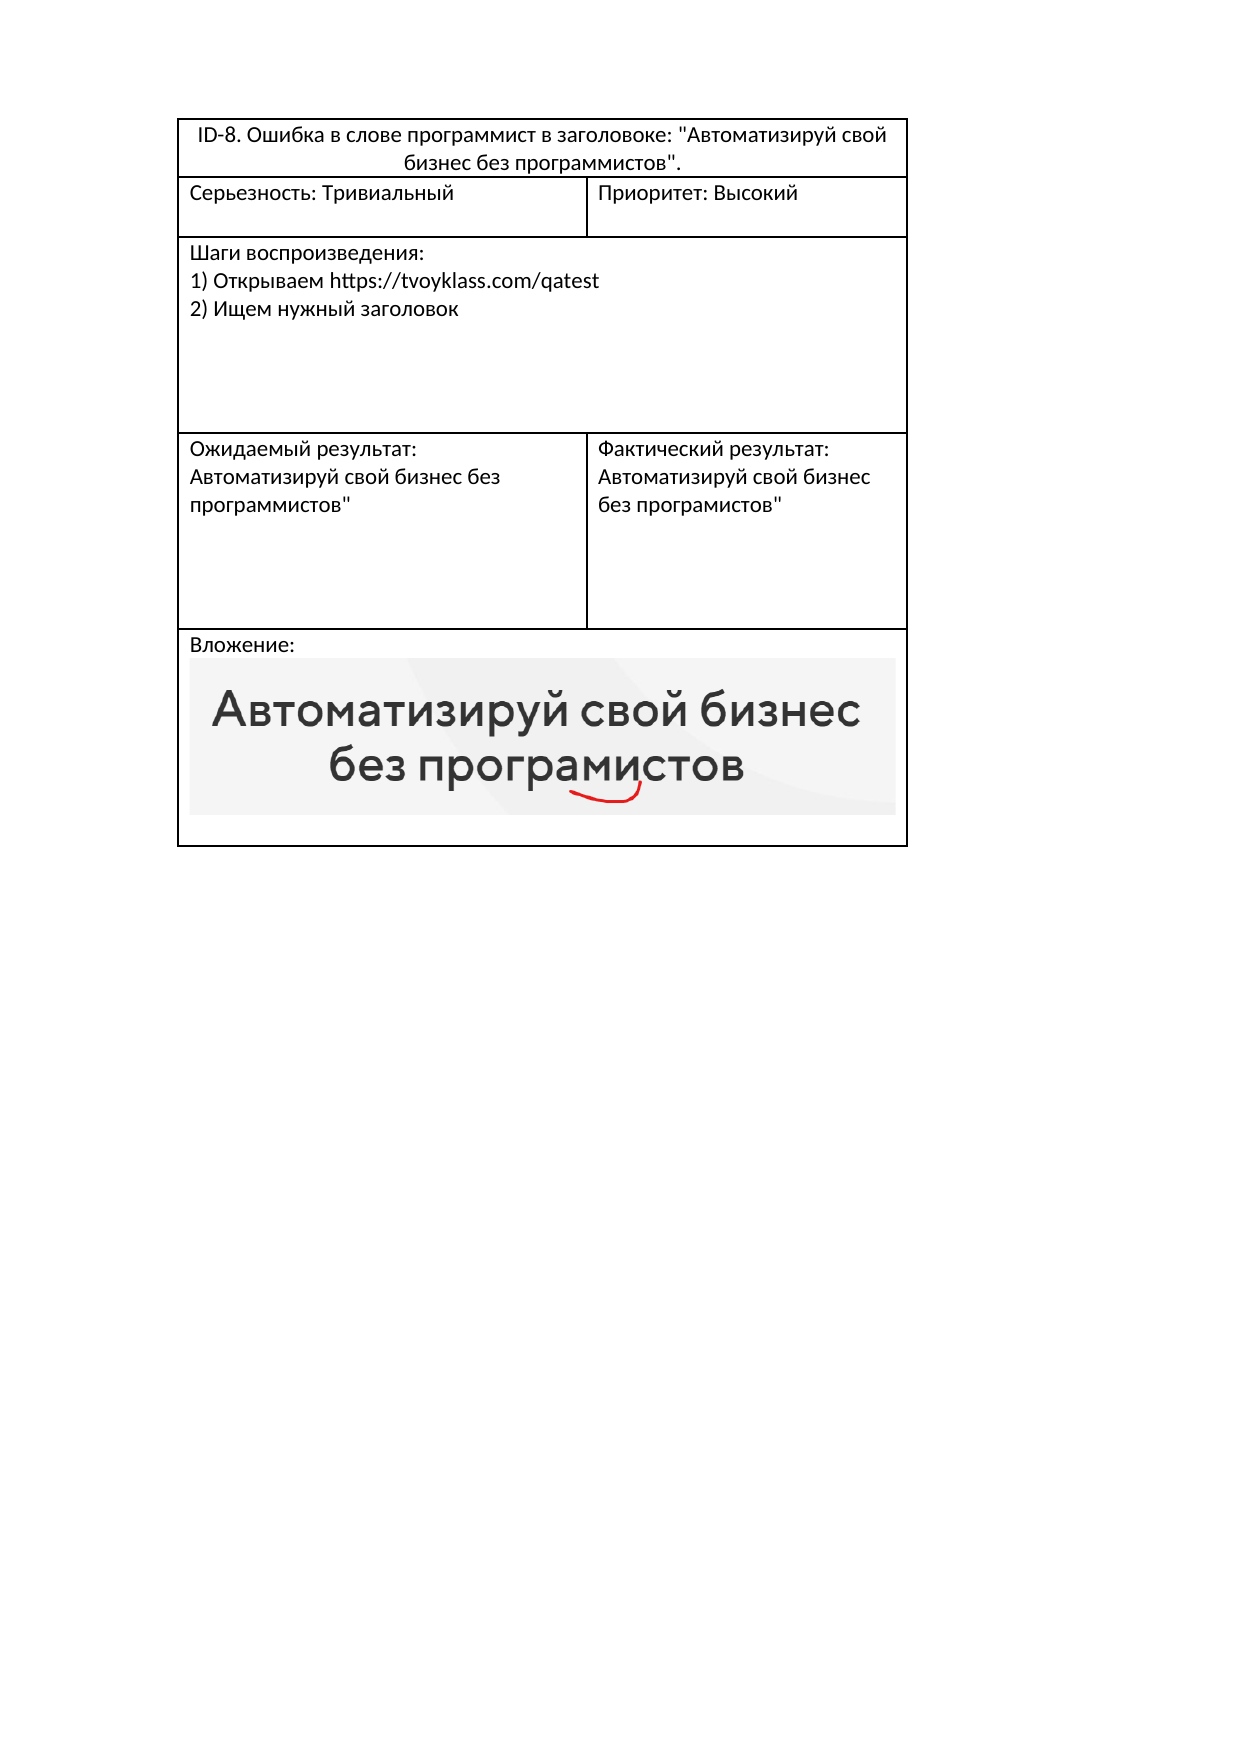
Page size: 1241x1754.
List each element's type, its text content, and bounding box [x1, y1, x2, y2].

table_cell Вложение: [179, 630, 906, 845]
table_cell Фактический результат: Автоматизируй свой бизнес без програмистов" [588, 434, 906, 628]
table_header ID-8. Ошибка в слове программист в заголовоке: "Автоматизируй свой бизнес без программистов". [179, 120, 906, 176]
picture [189, 658, 896, 815]
table_cell Серьезность: Тривиальный [179, 178, 586, 236]
table_cell Приоритет: Высокий [588, 178, 906, 236]
table_cell Шаги воспроизведения: 1) Открываем https://tvoyklass.com/qatest 2) Ищем нужный заголовок [179, 238, 906, 432]
table_cell Ожидаемый результат: Автоматизируй свой бизнес без программистов" [179, 434, 586, 628]
